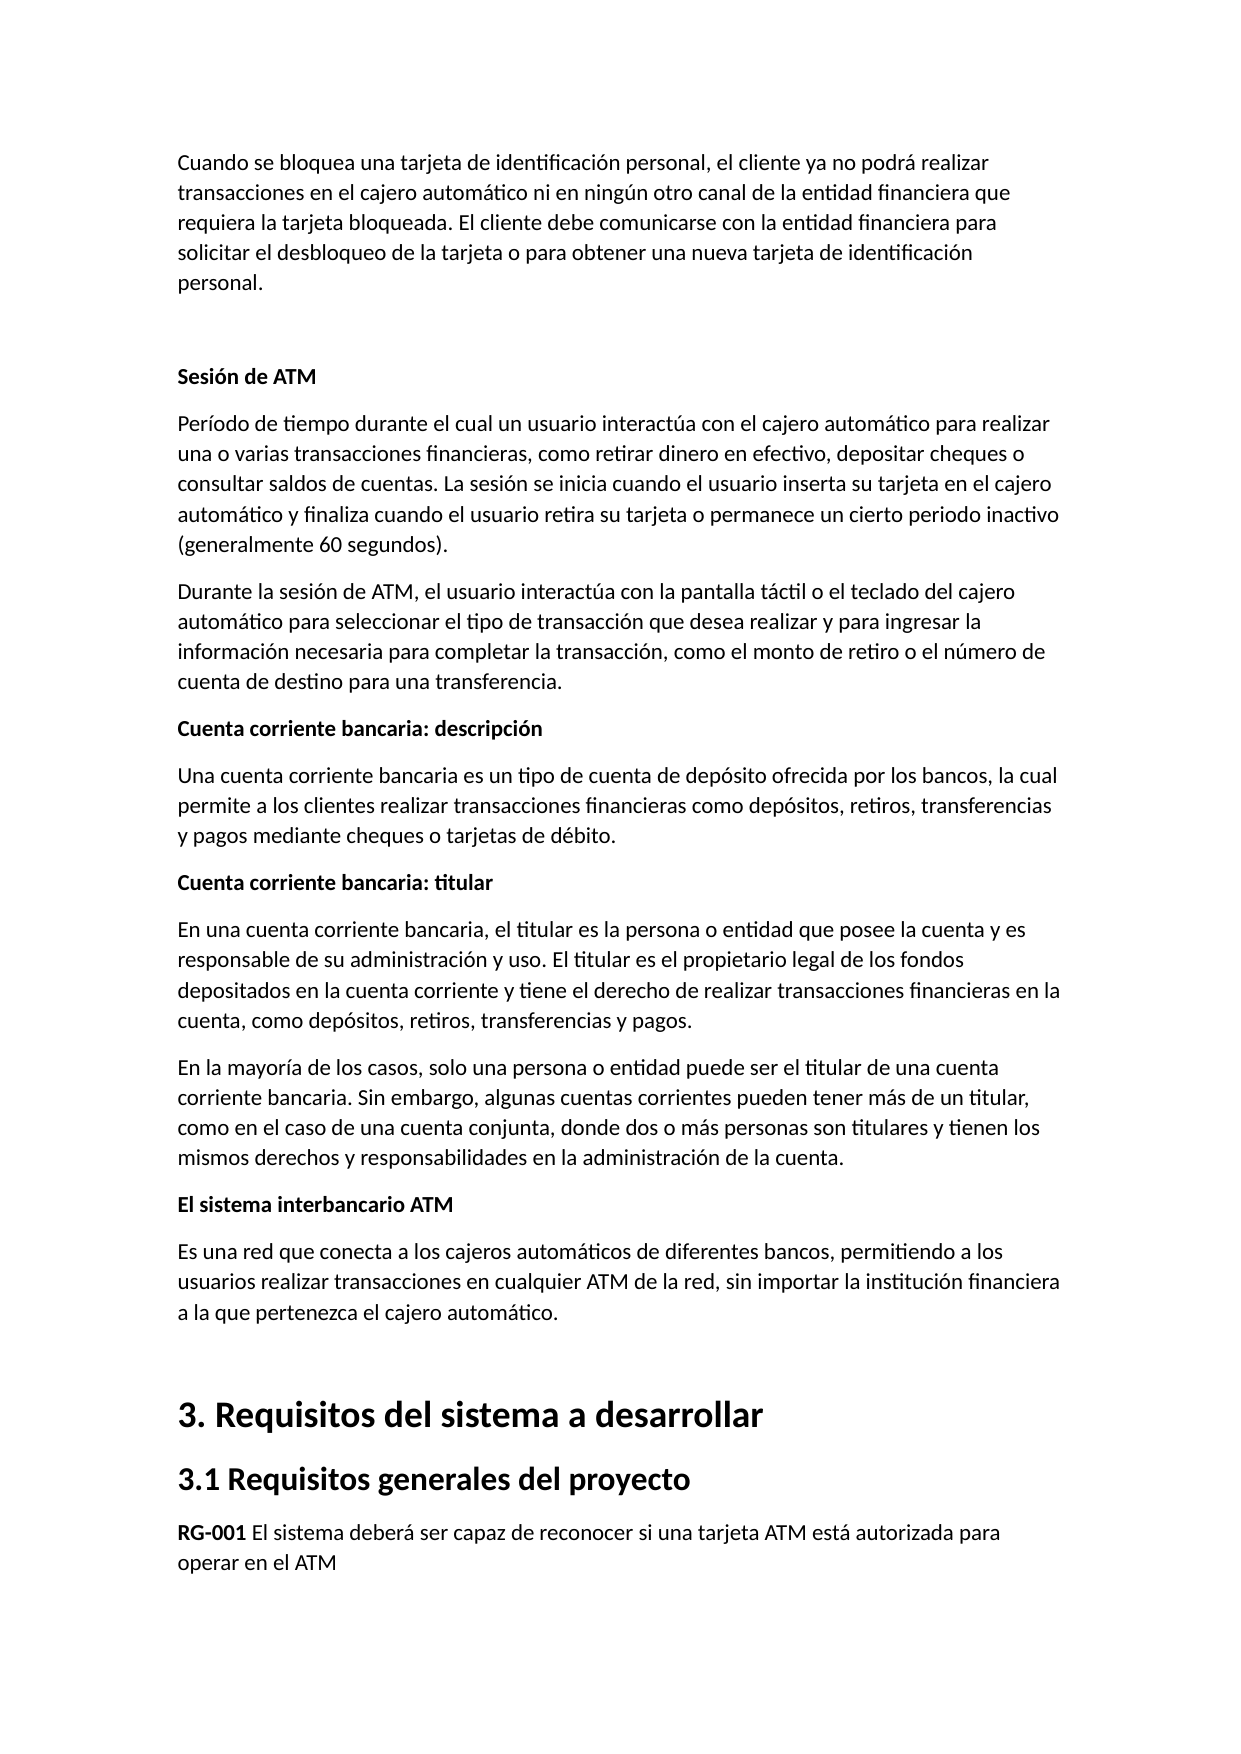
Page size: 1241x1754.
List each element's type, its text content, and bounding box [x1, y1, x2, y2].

text Una cuenta corriente bancaria es un tipo de cuenta de depósito ofrecida por los bancos, la cual permite a los clientes realizar transacciones financieras como depósitos, retiros, transferencias y pagos mediante cheques o tarjetas de débito. [177, 761, 1063, 849]
text Cuenta corriente bancaria: titular [177, 868, 1063, 896]
text 3.1 Requisitos generales del proyecto [177, 1457, 1063, 1498]
text RG-001 El sistema deberá ser capaz de reconocer si una tarjeta ATM está autorizada para operar en el ATM [177, 1518, 1063, 1576]
text Sesión de ATM [177, 362, 1063, 390]
text Cuando se bloquea una tarjeta de identificación personal, el cliente ya no podrá realizar transacciones en el cajero automático ni en ningún otro canal de la entidad financiera que requiera la tarjeta bloqueada. El cliente debe comunicarse con la entidad financiera para solicitar el desbloqueo de la tarjeta o para obtener una nueva tarjeta de identificación personal. [177, 148, 1063, 296]
text En la mayoría de los casos, solo una persona o entidad puede ser el titular de una cuenta corriente bancaria. Sin embargo, algunas cuentas corrientes pueden tener más de un titular, como en el caso de una cuenta conjunta, donde dos o más personas son titulares y tienen los mismos derechos y responsabilidades en la administración de la cuenta. [177, 1053, 1063, 1171]
text Cuenta corriente bancaria: descripción [177, 714, 1063, 742]
text 3. Requisitos del sistema a desarrollar [177, 1391, 1063, 1437]
text El sistema interbancario ATM [177, 1190, 1063, 1218]
text En una cuenta corriente bancaria, el titular es la persona o entidad que posee la cuenta y es responsable de su administración y uso. El titular es el propietario legal de los fondos depositados en la cuenta corriente y tiene el derecho de realizar transacciones financieras en la cuenta, como depósitos, retiros, transferencias y pagos. [177, 915, 1063, 1034]
text Período de tiempo durante el cual un usuario interactúa con el cajero automático para realizar una o varias transacciones financieras, como retirar dinero en efectivo, depositar cheques o consultar saldos de cuentas. La sesión se inicia cuando el usuario inserta su tarjeta en el cajero automático y finaliza cuando el usuario retira su tarjeta o permanece un cierto periodo inactivo (generalmente 60 segundos). [177, 409, 1063, 558]
text Durante la sesión de ATM, el usuario interactúa con la pantalla táctil o el teclado del cajero automático para seleccionar el tipo de transacción que desea realizar y para ingresar la información necesaria para completar la transacción, como el monto de retiro o el número de cuenta de destino para una transferencia. [177, 577, 1063, 695]
